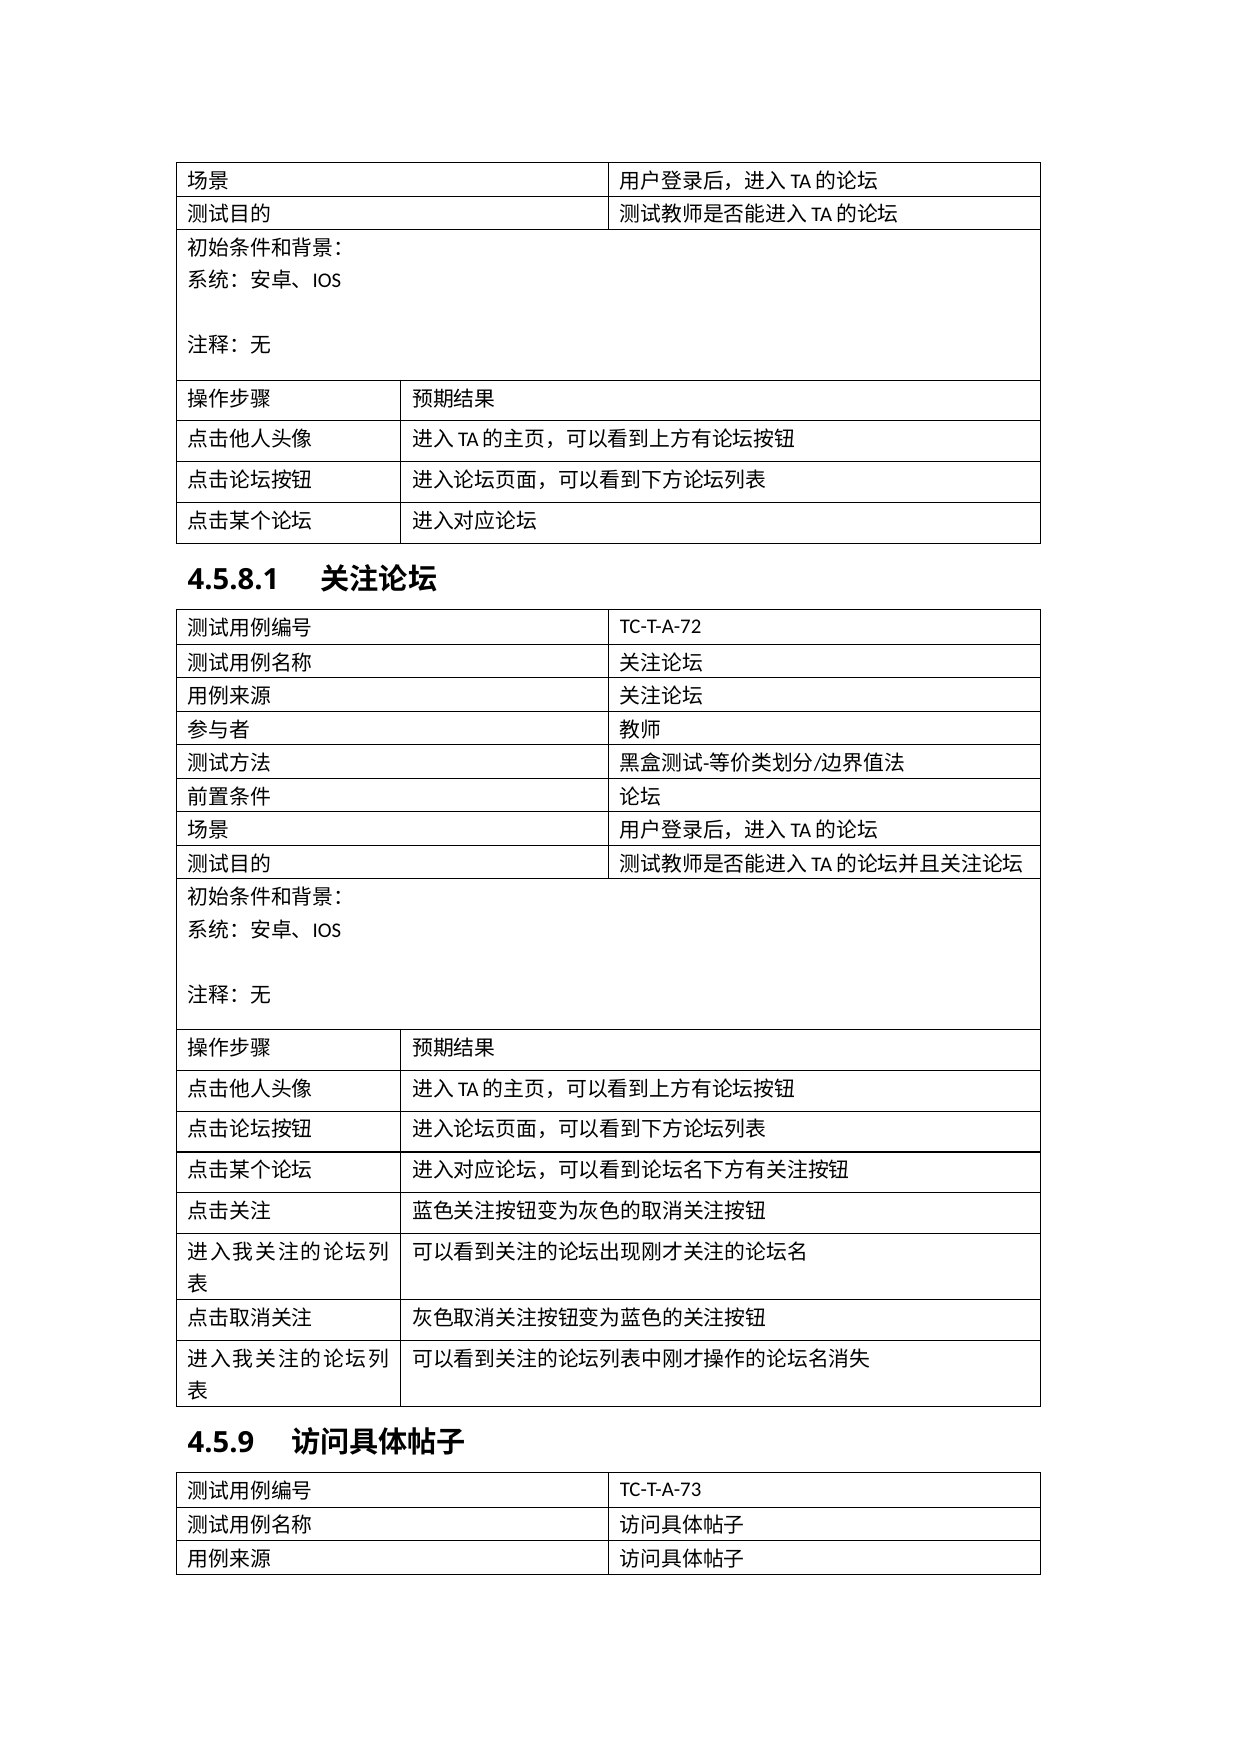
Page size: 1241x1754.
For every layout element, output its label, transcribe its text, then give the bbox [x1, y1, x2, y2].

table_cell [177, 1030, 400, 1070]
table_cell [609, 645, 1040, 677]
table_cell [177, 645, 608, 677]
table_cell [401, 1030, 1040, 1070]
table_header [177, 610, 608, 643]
text 关注论坛 [187, 544, 1053, 609]
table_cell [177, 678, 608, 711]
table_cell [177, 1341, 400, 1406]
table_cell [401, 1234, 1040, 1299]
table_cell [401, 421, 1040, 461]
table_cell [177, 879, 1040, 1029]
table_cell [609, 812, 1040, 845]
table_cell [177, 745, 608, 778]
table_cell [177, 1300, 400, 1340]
text 访问具体帖子 [187, 1407, 1053, 1472]
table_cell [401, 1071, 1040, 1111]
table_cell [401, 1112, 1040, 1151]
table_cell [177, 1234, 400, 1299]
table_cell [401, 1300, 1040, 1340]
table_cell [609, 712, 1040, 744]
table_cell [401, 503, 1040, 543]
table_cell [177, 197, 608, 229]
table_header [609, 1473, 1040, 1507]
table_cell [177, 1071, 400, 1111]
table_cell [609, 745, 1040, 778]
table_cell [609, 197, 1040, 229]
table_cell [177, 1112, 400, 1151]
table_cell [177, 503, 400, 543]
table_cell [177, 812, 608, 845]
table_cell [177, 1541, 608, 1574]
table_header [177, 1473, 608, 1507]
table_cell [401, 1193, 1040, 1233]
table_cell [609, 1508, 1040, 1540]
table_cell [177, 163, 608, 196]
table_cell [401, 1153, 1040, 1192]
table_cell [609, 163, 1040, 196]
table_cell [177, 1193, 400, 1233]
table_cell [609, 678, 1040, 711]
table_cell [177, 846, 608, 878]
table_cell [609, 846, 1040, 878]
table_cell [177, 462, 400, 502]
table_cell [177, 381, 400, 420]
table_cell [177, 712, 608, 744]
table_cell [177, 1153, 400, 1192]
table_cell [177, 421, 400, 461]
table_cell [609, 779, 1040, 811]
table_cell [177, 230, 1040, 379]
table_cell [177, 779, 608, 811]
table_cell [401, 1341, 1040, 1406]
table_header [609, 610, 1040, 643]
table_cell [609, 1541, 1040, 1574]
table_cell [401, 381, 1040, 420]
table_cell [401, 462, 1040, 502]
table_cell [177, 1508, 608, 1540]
